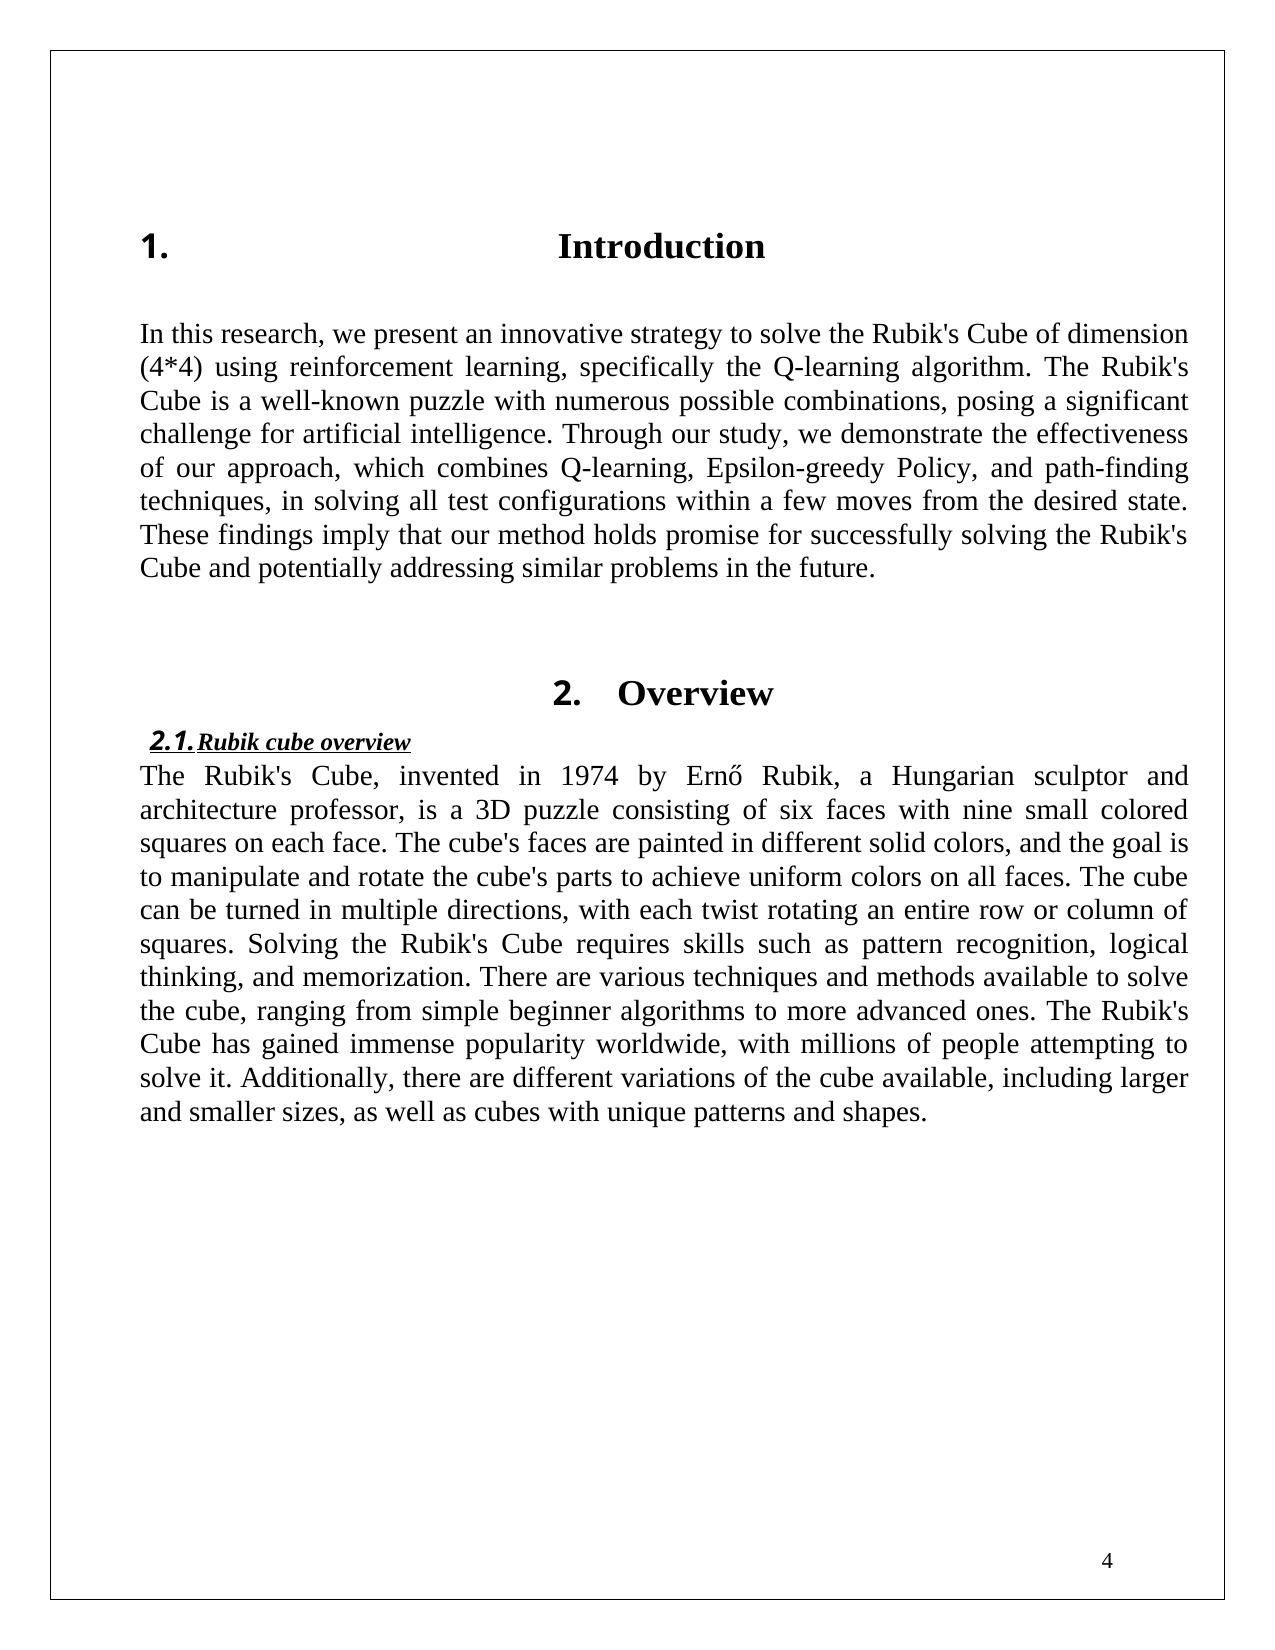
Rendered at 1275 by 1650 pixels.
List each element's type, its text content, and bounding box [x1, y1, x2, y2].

text In this research, we present an innovative strategy to solve the Rubik's Cube of dimension (4*4) using reinforcement learning, specifically the Q-learning algorithm. The Rubik's Cube is a well-known puzzle with numerous possible combinations, posing a significant challenge for artificial intelligence. Through our study, we demonstrate the effectiveness of our approach, which combines Q-learning, Epsilon-greedy Policy, and path-finding techniques, in solving all test configurations within a few moves from the desired state. These findings imply that our method holds promise for successfully solving the Rubik's Cube and potentially addressing similar problems in the future. [139, 316, 1190, 584]
subtitle Introduction [139, 221, 1136, 268]
list Rubik cube overview [150, 721, 427, 758]
text The Rubik's Cube, invented in 1974 by Ernő Rubik, a Hungarian sculptor and architecture professor, is a 3D puzzle consisting of six faces with nine small colored squares on each face. The cube's faces are painted in different solid colors, and the goal is to manipulate and rotate the cube's parts to achieve uniform colors on all faces. The cube can be turned in multiple directions, with each twist rotating an entire row or column of squares. Solving the Rubik's Cube requires skills such as pattern recognition, logical thinking, and memorization. There are various techniques and methods available to solve the cube, ranging from simple beginner algorithms to more advanced ones. The Rubik's Cube has gained immense popularity worldwide, with millions of people attempting to solve it. Additionally, there are different variations of the cube available, including larger and smaller sizes, as well as cubes with unique patterns and shapes. [139, 758, 1190, 1127]
subtitle Overview [552, 668, 1190, 715]
